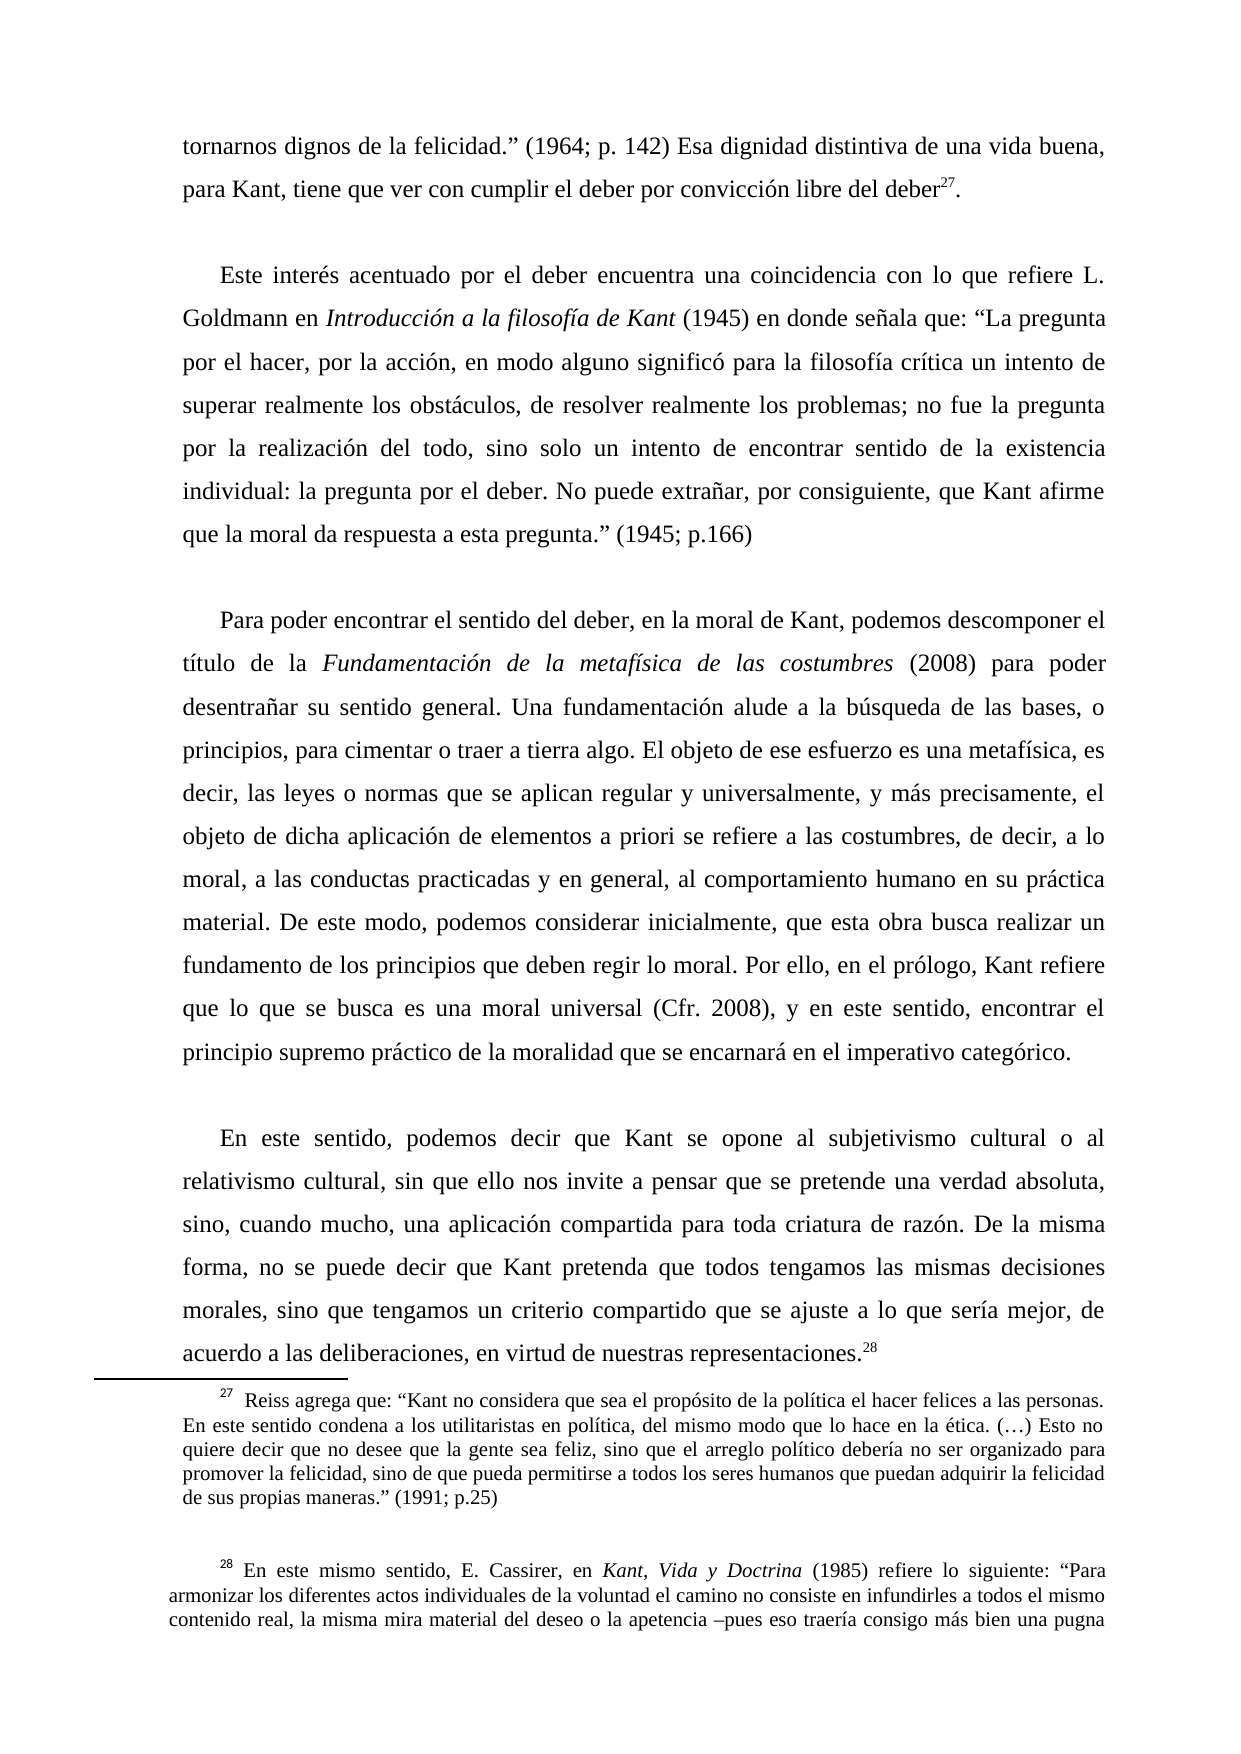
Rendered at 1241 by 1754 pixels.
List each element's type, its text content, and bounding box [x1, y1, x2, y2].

text Este interés acentuado por el deber encuentra una coincidencia con lo que refiere L. Goldmann en Introducción a la filosofía de Kant (1945) en donde señala que: “La pregunta por el hacer, por la acción, en modo alguno significó para la filosofía crítica un intento de superar realmente los obstáculos, de resolver realmente los problemas; no fue la pregunta por la realización del todo, sino solo un intento de encontrar sentido de la existencia individual: la pregunta por el deber. No puede extrañar, por consiguiente, que Kant afirme que la moral da respuesta a esta pregunta.” (1945; p.166) [182, 260, 1106, 548]
text Para poder encontrar el sentido del deber, en la moral de Kant, podemos descomponer el título de la Fundamentación de la metafísica de las costumbres (2008) para poder desentrañar su sentido general. Una fundamentación alude a la búsqueda de las bases, o principios, para cimentar o traer a tierra algo. El objeto de ese esfuerzo es una metafísica, es decir, las leyes o normas que se aplican regular y universalmente, y más precisamente, el objeto de dicha aplicación de elementos a priori se refiere a las costumbres, de decir, a lo moral, a las conductas practicadas y en general, al comportamiento humano en su práctica material. De este modo, podemos considerar inicialmente, que esta obra busca realizar un fundamento de los principios que deben regir lo moral. Por ello, en el prólogo, Kant refiere que lo que se busca es una moral universal (Cfr. 2008), y en este sentido, encontrar el principio supremo práctico de la moralidad que se encarnará en el imperativo categórico. [182, 605, 1106, 1065]
text En este sentido, podemos decir que Kant se opone al subjetivismo cultural o al relativismo cultural, sin que ello nos invite a pensar que se pretende una verdad absoluta, sino, cuando mucho, una aplicación compartida para toda criatura de razón. De la misma forma, no se puede decir que Kant pretenda que todos tengamos las mismas decisiones morales, sino que tengamos un criterio compartido que se ajuste a lo que sería mejor, de acuerdo a las deliberaciones, en virtud de nuestras representaciones. [182, 1123, 1106, 1367]
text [182, 131, 1106, 203]
